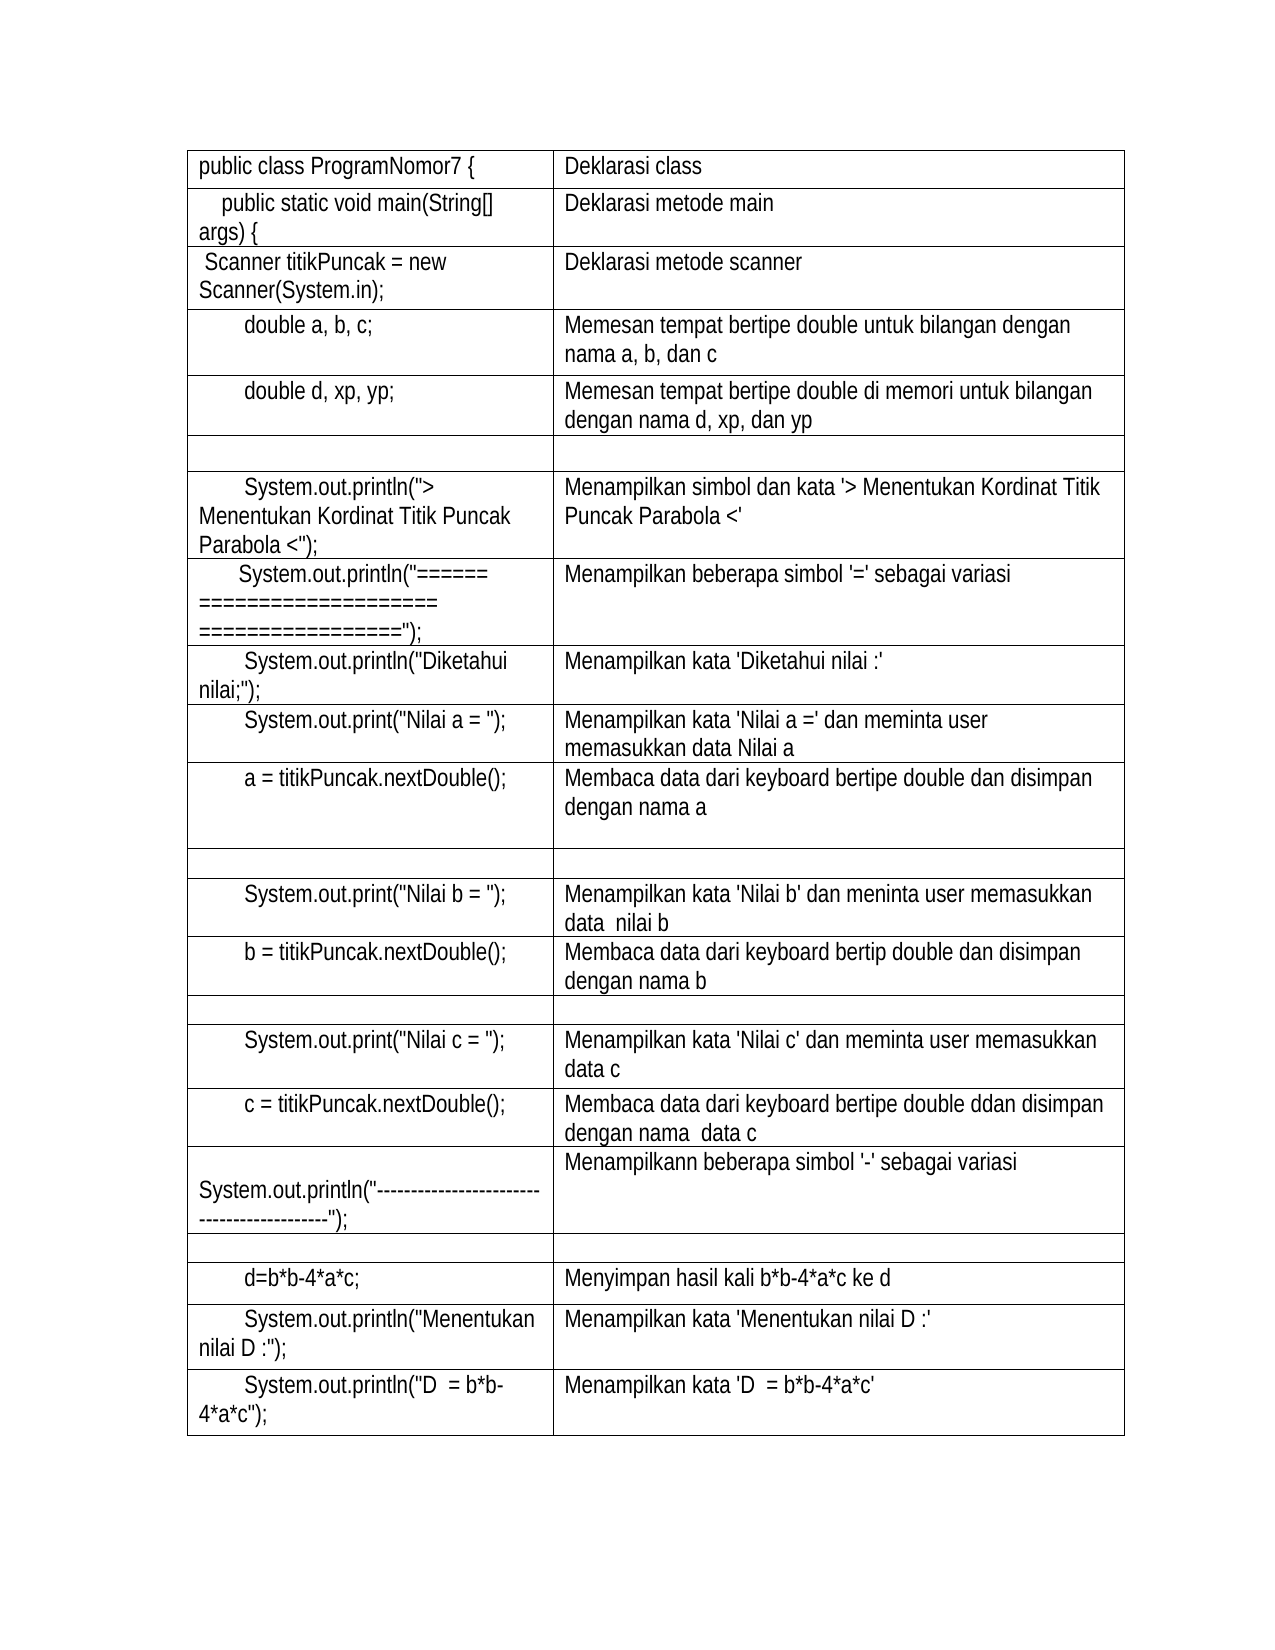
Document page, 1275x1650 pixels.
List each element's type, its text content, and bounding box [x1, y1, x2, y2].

table_cell Deklarasi metode main [554, 189, 1124, 246]
table_cell Menampilkan kata 'Nilai a =' dan meminta user memasukkan data Nilai a [554, 705, 1124, 762]
table_cell double d, xp, yp; [188, 376, 553, 435]
table_cell Menampilkan kata 'Nilai c' dan meminta user memasukkan data c [554, 1025, 1124, 1088]
table_cell Menampilkann beberapa simbol '-' sebagai variasi [554, 1147, 1124, 1233]
table_cell Menampilkan kata 'Menentukan nilai D :' [554, 1305, 1124, 1369]
table_cell [554, 436, 1124, 471]
table_cell System.out.println("Diketahui nilai;"); [188, 646, 553, 703]
table_cell d=b*b-4*a*c; [188, 1263, 553, 1303]
table_cell Menampilkan kata 'Diketahui nilai :' [554, 646, 1124, 703]
table_cell Menampilkan kata 'D = b*b-4*a*c' [554, 1370, 1124, 1434]
table_cell Menampilkan beberapa simbol '=' sebagai variasi [554, 559, 1124, 645]
table_cell [188, 849, 553, 878]
table_cell [554, 1234, 1124, 1262]
table_cell Membaca data dari keyboard bertip double dan disimpan dengan nama b [554, 937, 1124, 994]
table_cell System.out.print("Nilai b = "); [188, 879, 553, 936]
table_cell System.out.println("====== ==================== ================="); [188, 559, 553, 645]
table_cell double a, b, c; [188, 310, 553, 375]
table_cell c = titikPuncak.nextDouble(); [188, 1089, 553, 1146]
table_cell System.out.println("> Menentukan Kordinat Titik Puncak Parabola <"); [188, 472, 553, 558]
table_cell Scanner titikPuncak = new Scanner(System.in); [188, 247, 553, 309]
table_cell Menampilkan kata 'Nilai b' dan meninta user memasukkan data nilai b [554, 879, 1124, 936]
table_cell a = titikPuncak.nextDouble(); [188, 763, 553, 848]
table_cell [188, 436, 553, 471]
table_cell Memesan tempat bertipe double di memori untuk bilangan dengan nama d, xp, dan yp [554, 376, 1124, 435]
table_cell System.out.print("Nilai c = "); [188, 1025, 553, 1088]
table_cell System.out.println("-------------------------------------------"); [188, 1147, 553, 1233]
table_cell Membaca data dari keyboard bertipe double ddan disimpan dengan nama data c [554, 1089, 1124, 1146]
table_cell Membaca data dari keyboard bertipe double dan disimpan dengan nama a [554, 763, 1124, 848]
table_cell Memesan tempat bertipe double untuk bilangan dengan nama a, b, dan c [554, 310, 1124, 375]
table_cell public static void main(String[] args) { [188, 189, 553, 246]
table_cell [554, 996, 1124, 1024]
table_cell System.out.println("D = b*b-4*a*c"); [188, 1370, 553, 1434]
table_cell [554, 849, 1124, 878]
table_cell Deklarasi metode scanner [554, 247, 1124, 309]
table_cell public class ProgramNomor7 { [188, 151, 553, 187]
table_cell Menampilkan simbol dan kata '> Menentukan Kordinat Titik Puncak Parabola <' [554, 472, 1124, 558]
table_cell [188, 996, 553, 1024]
table_cell System.out.print("Nilai a = "); [188, 705, 553, 762]
table_cell Deklarasi class [554, 151, 1124, 187]
table_cell b = titikPuncak.nextDouble(); [188, 937, 553, 994]
table_cell [188, 1234, 553, 1262]
table_cell System.out.println("Menentukan nilai D :"); [188, 1305, 553, 1369]
table_cell Menyimpan hasil kali b*b-4*a*c ke d [554, 1263, 1124, 1303]
